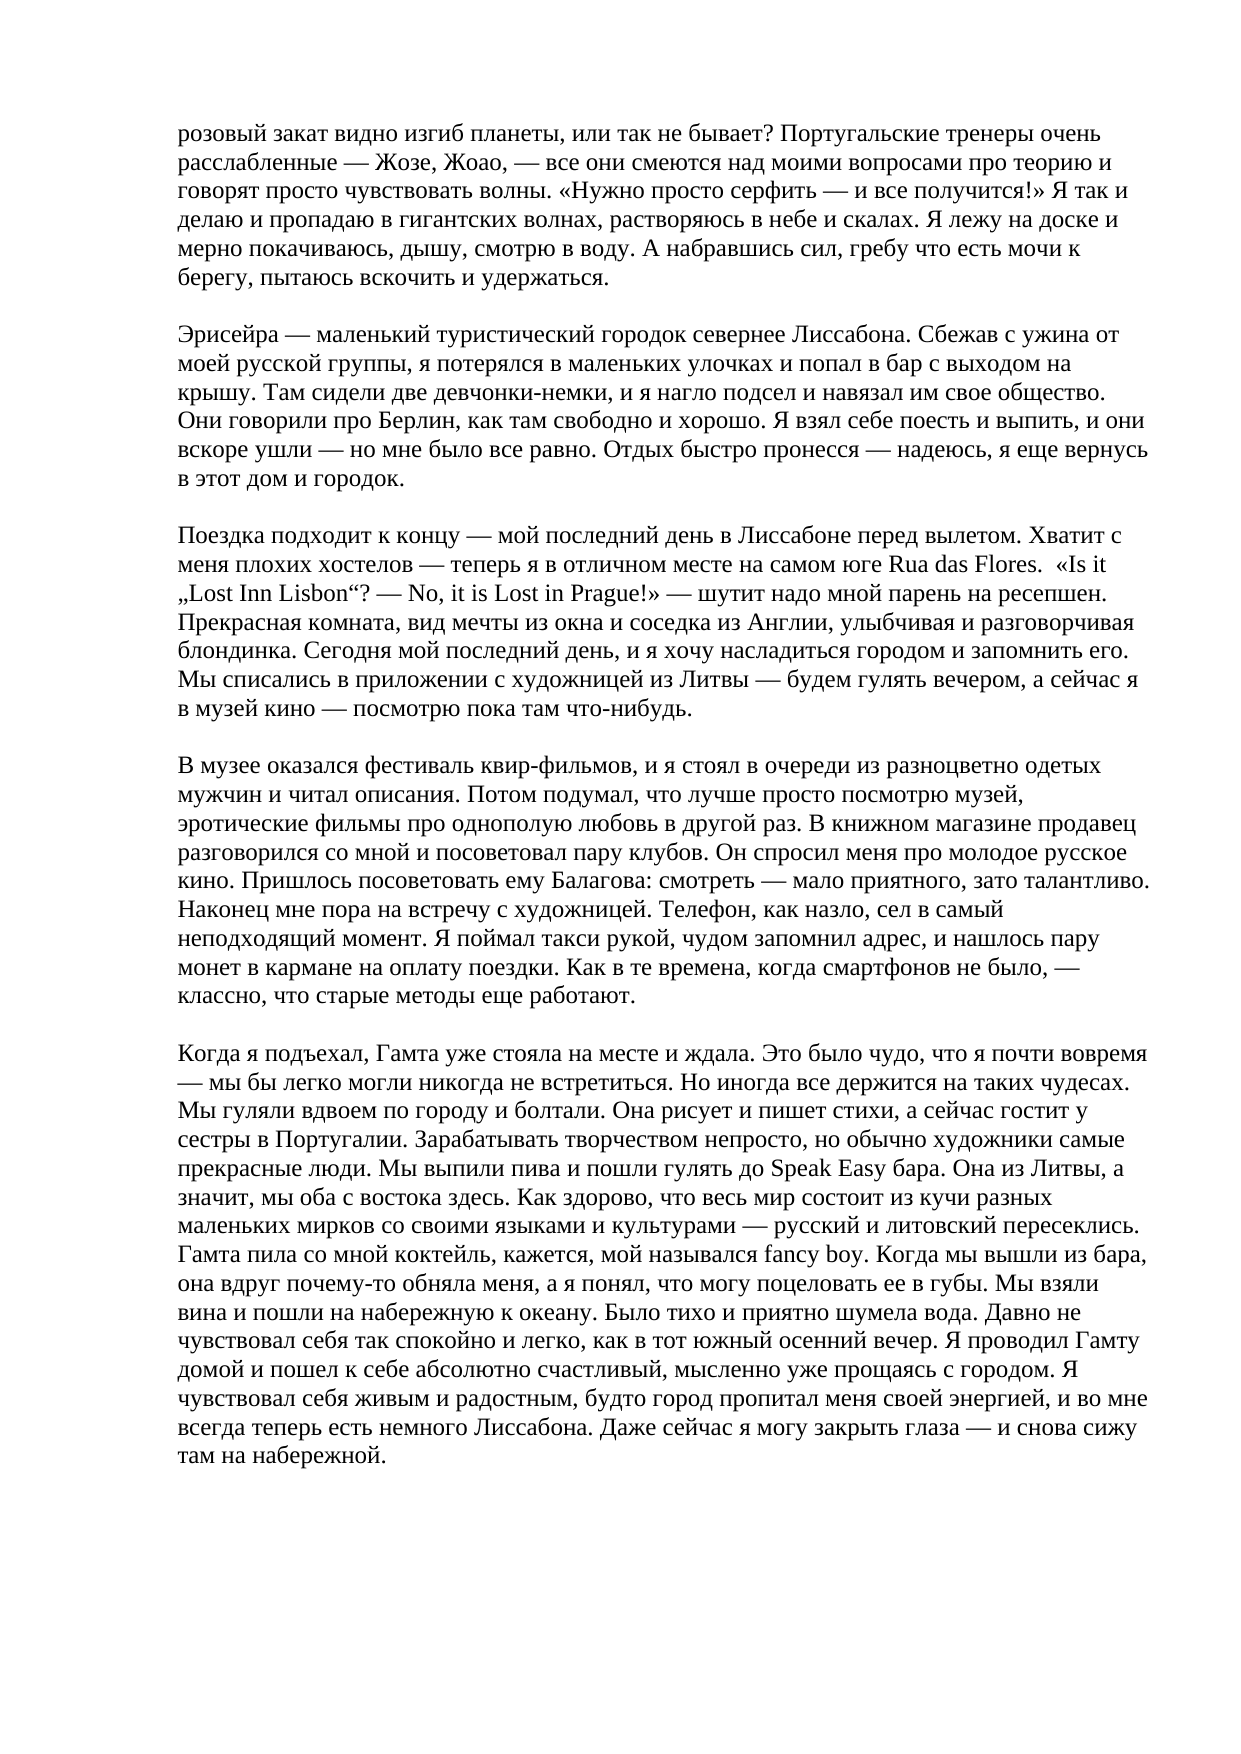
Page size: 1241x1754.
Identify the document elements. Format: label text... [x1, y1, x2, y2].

text В музее оказался фестиваль квир-фильмов, и я стоял в очереди из разноцветно одетых мужчин и читал описания. Потом подумал, что лучше просто посмотрю музей, эротические фильмы про однополую любовь в другой раз. В книжном магазине продавец разговорился со мной и посоветовал пару клубов. Он спросил меня про молодое русское кино. Пришлось посоветовать ему Балагова: смотреть — мало приятного, зато талантливо. Наконец мне пора на встречу с художницей. Телефон, как назло, сел в самый неподходящий момент. Я поймал такси рукой, чудом запомнил адрес, и нашлось пару монет в кармане на оплату поездки. Как в те времена, когда смартфонов не было, — классно, что старые методы еще работают. [177, 751, 1152, 1009]
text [177, 118, 1152, 291]
text Поездка подходит к концу — мой последний день в Лиссабоне перед вылетом. Хватит с меня плохих хостелов — теперь я в отличном месте на самом юге Rua das Flores. «Is it „Lost Inn Lisbon“? — No, it is Lost in Prague!» — шутит надо мной парень на ресепшен. Прекрасная комната, вид мечты из окна и соседка из Англии, улыбчивая и разговорчивая блондинка. Сегодня мой последний день, и я хочу насладиться городом и запомнить его. Мы списались в приложении с художницей из Литвы — будем гулять вечером, а сейчас я в музей кино — посмотрю пока там что-нибудь. [177, 521, 1152, 722]
text Когда я подъехал, Гамта уже стояла на месте и ждала. Это было чудо, что я почти вовремя — мы бы легко могли никогда не встретиться. Но иногда все держится на таких чудесах. Мы гуляли вдвоем по городу и болтали. Она рисует и пишет стихи, а сейчас гостит у сестры в Португалии. Зарабатывать творчеством непросто, но обычно художники самые прекрасные люди. Мы выпили пива и пошли гулять до Speak Easy бара. Она из Литвы, а значит, мы оба с востока здесь. Как здорово, что весь мир состоит из кучи разных маленьких мирков со своими языками и культурами — русский и литовский пересеклись. Гамта пила со мной коктейль, кажется, мой назывался fancy boy. Когда мы вышли из бара, она вдруг почему-то обняла меня, а я понял, что могу поцеловать ее в губы. Мы взяли вина и пошли на набережную к океану. Было тихо и приятно шумела вода. Давно не чувствовал себя так спокойно и легко, как в тот южный осенний вечер. Я проводил Гамту домой и пошел к себе абсолютно счастливый, мысленно уже прощаясь с городом. Я чувствовал себя живым и радостным, будто город пропитал меня своей энергией, и во мне всегда теперь есть немного Лиссабона. Даже сейчас я могу закрыть глаза — и снова сижу там на набережной. [177, 1038, 1152, 1469]
text Эрисейра — маленький туристический городок севернее Лиссабона. Сбежав с ужина от моей русской группы, я потерялся в маленьких улочках и попал в бар с выходом на крышу. Там сидели две девчонки-немки, и я нагло подсел и навязал им свое общество. Они говорили про Берлин, как там свободно и хорошо. Я взял себе поесть и выпить, и они вскоре ушли — но мне было все равно. Отдых быстро пронесся — надеюсь, я еще вернусь в этот дом и городок. [177, 319, 1152, 492]
